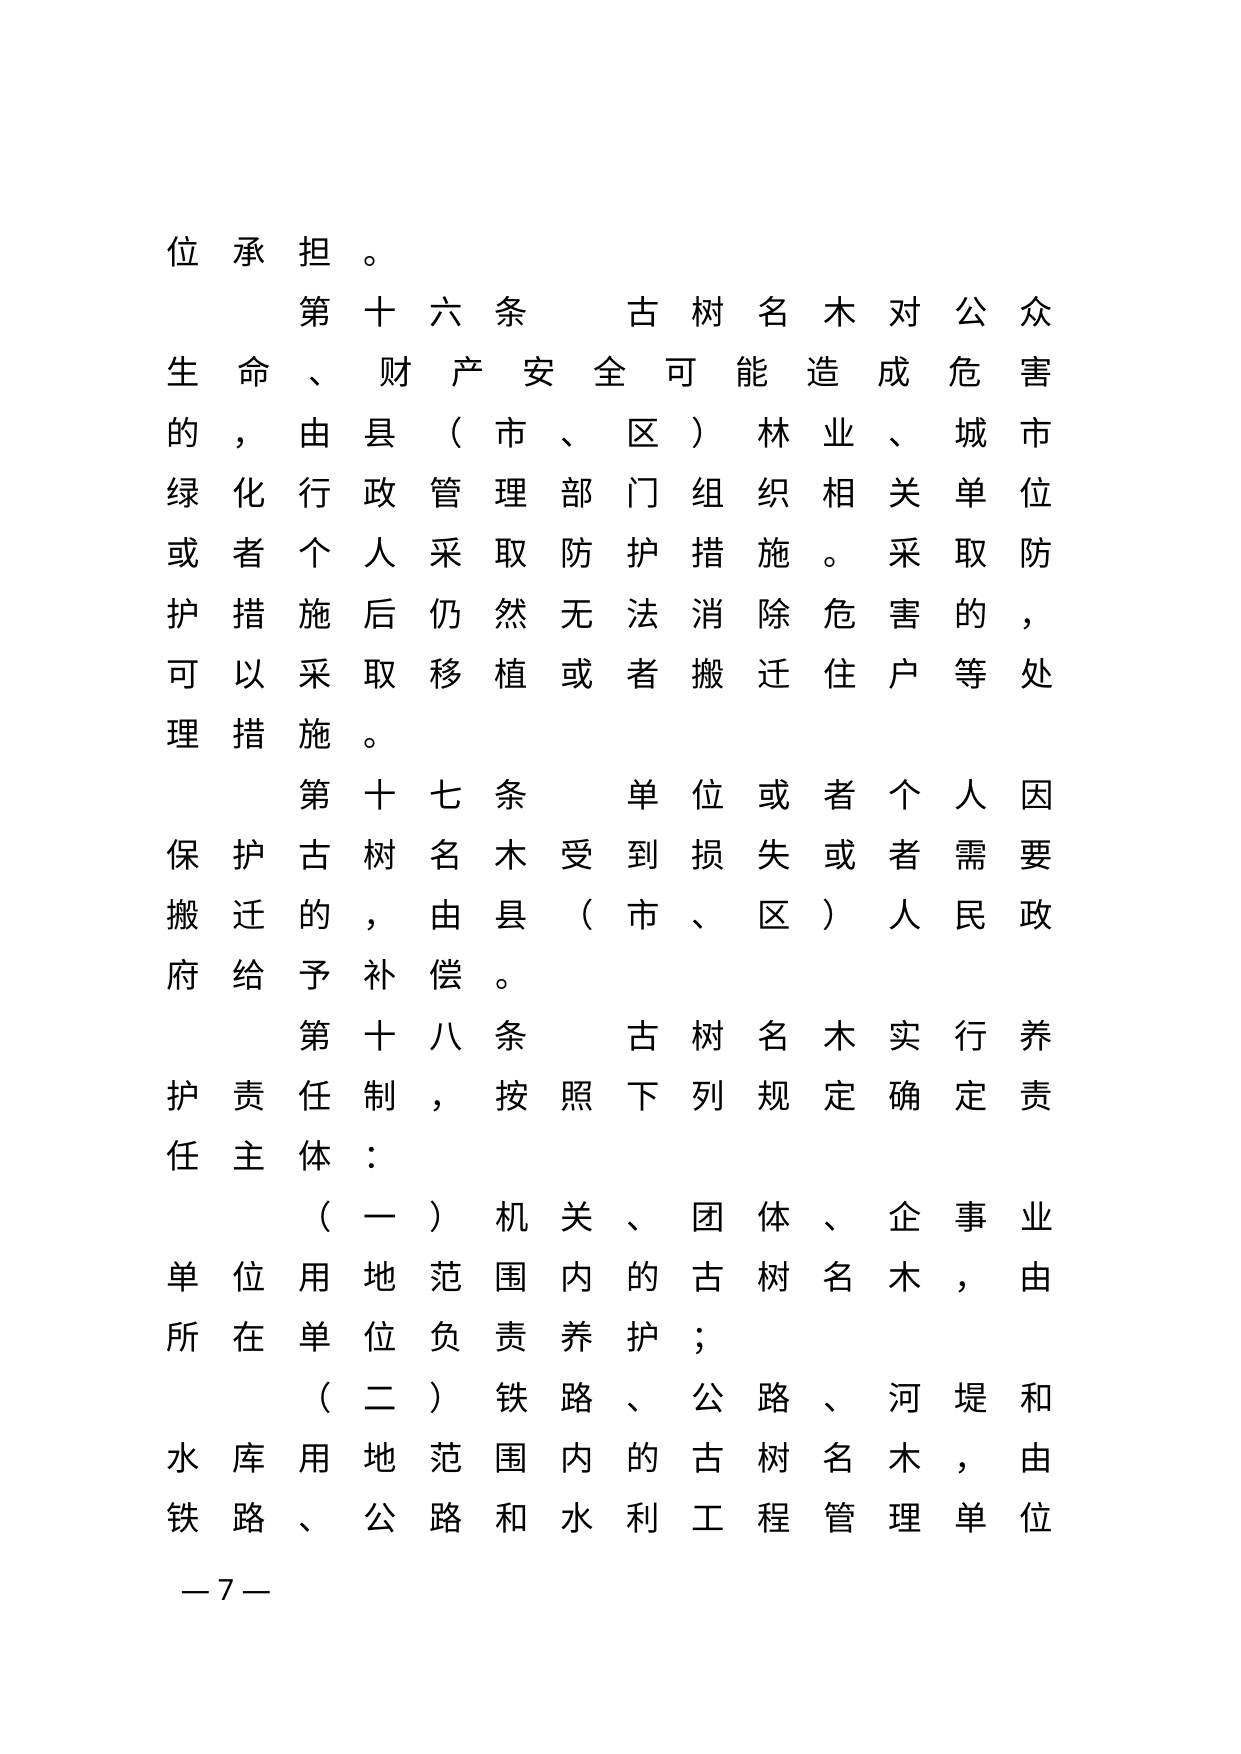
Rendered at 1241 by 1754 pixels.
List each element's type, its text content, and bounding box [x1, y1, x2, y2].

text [167, 1365, 1085, 1546]
text （一）机关、团体、企事业单位用地范围内的古树名木，由所在单位负责养护； [167, 1184, 1085, 1365]
text 第十八条 古树名木实行养护责任制，按照下列规定确定责任主体： [167, 1003, 1085, 1184]
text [167, 219, 1085, 280]
text 第十六条 古树名木对公众生命、财产安全可能造成危害的，由县（市、区）林业、城市绿化行政管理部门组织相关单位或者个人采取防护措施。采取防护措施后仍然无法消除危害的，可以采取移植或者搬迁住户等处理措施。 [167, 280, 1085, 762]
text 第十七条 单位或者个人因保护古树名木受到损失或者需要搬迁的，由县（市、区）人民政府给予补偿。 [167, 762, 1085, 1003]
